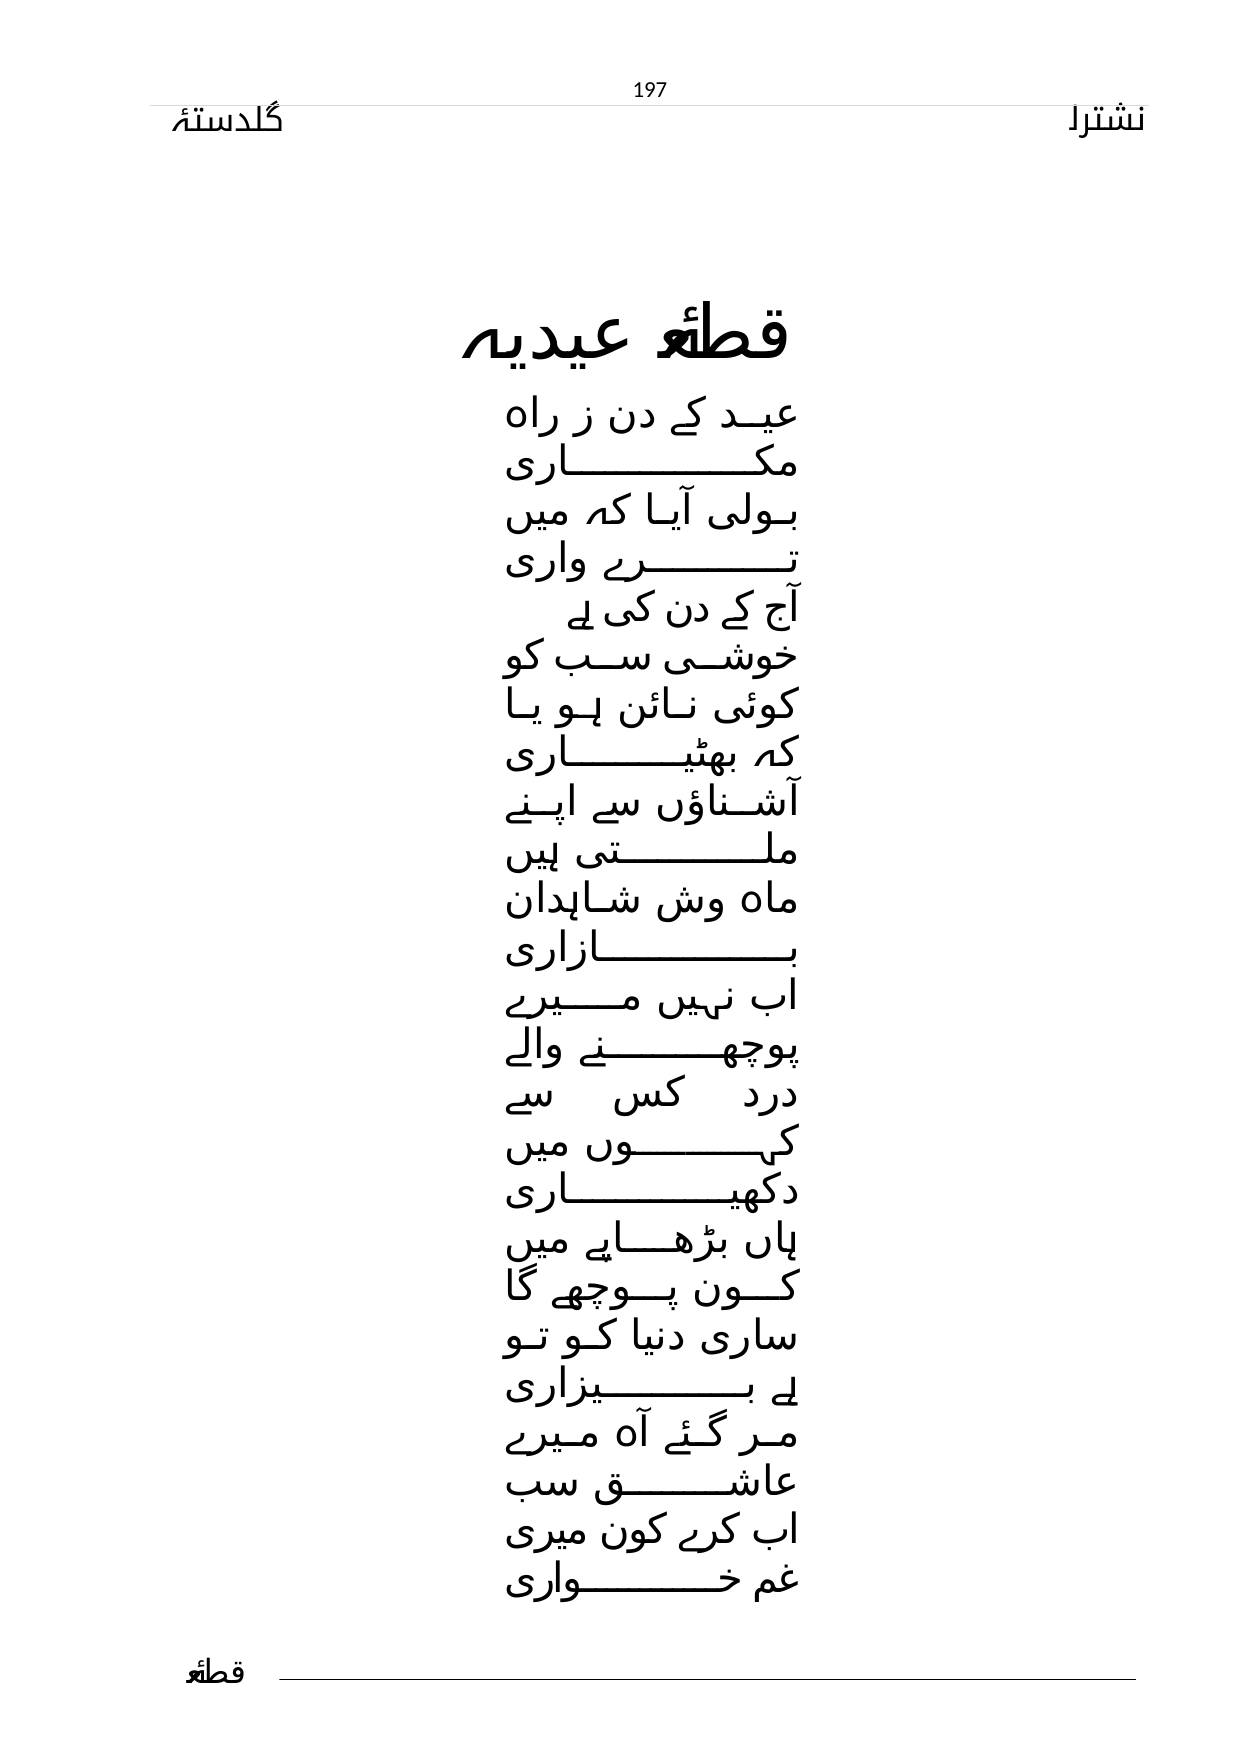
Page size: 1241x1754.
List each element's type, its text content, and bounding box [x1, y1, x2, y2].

subtitle قطعۂ عیدیہ [150, 288, 1149, 376]
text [504, 388, 799, 1602]
